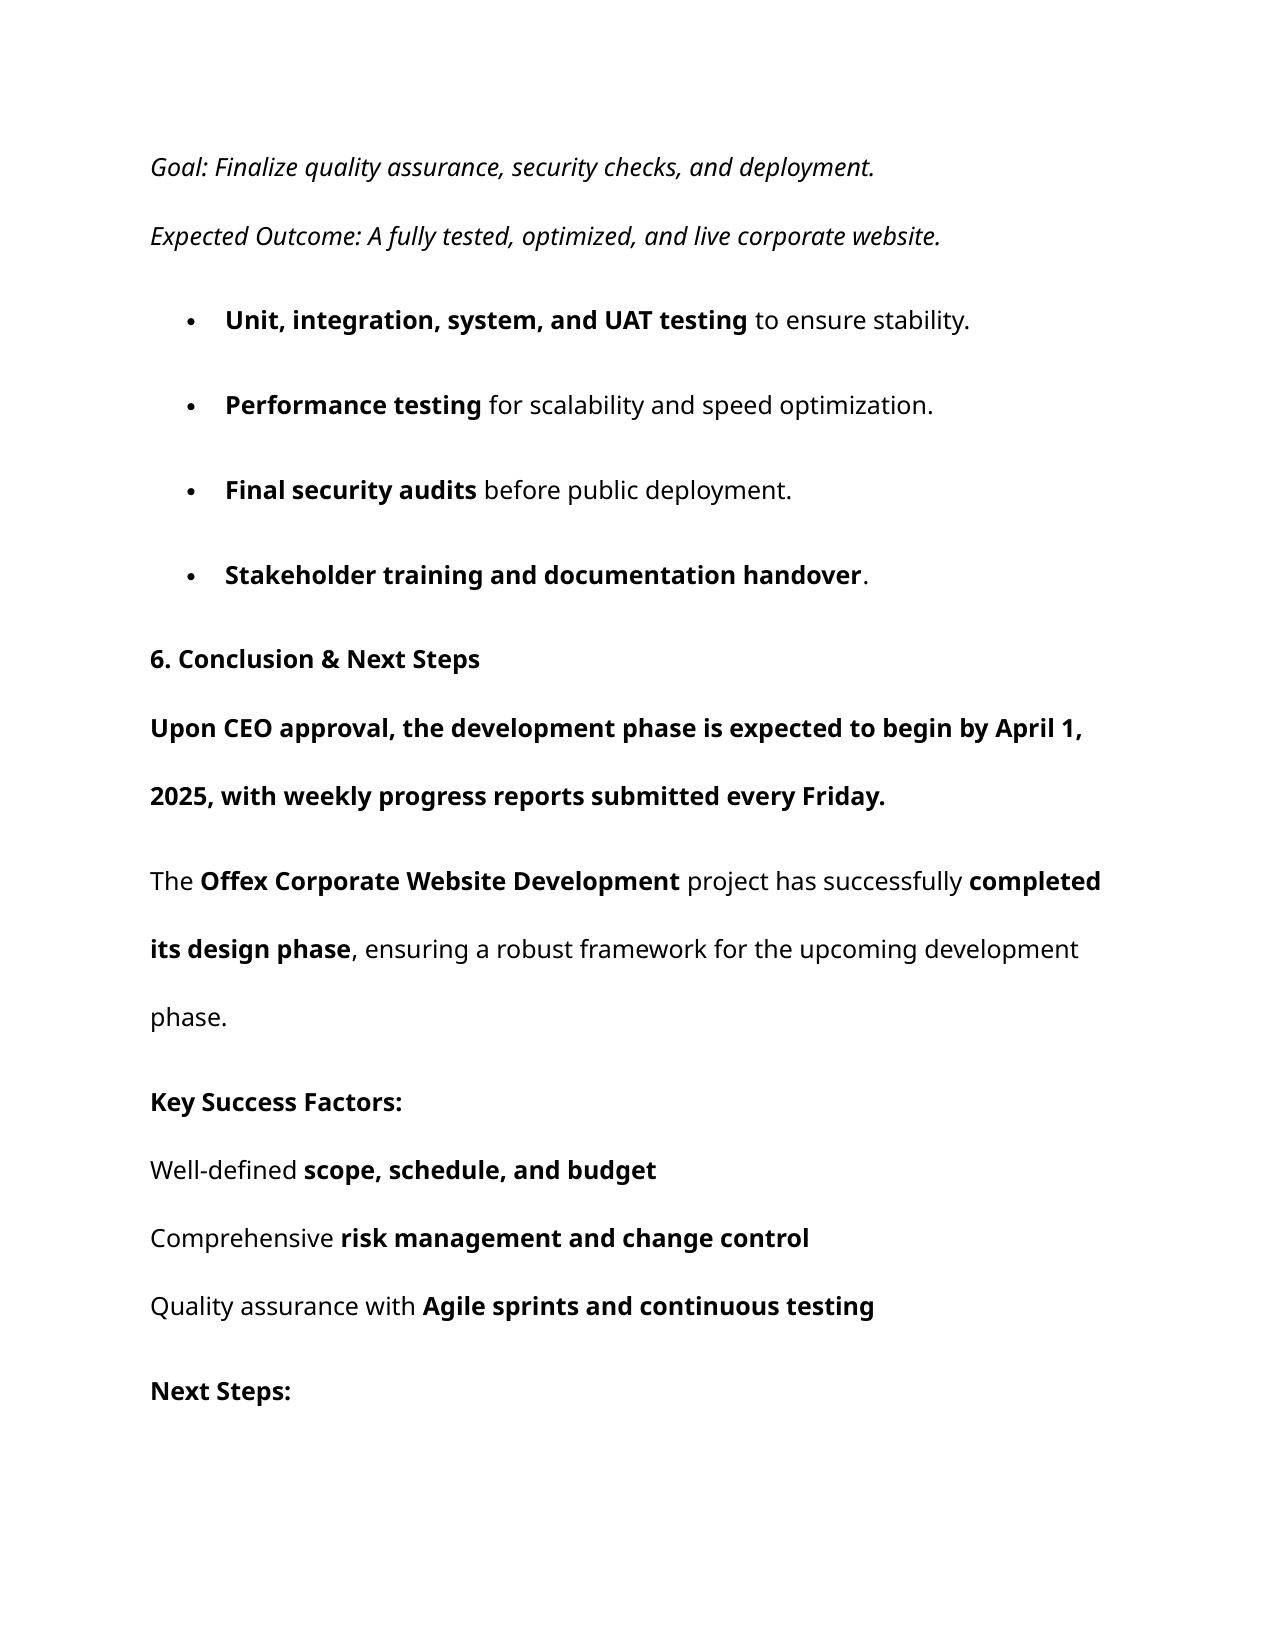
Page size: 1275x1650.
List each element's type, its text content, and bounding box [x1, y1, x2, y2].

text Key Success Factors: Well-defined scope, schedule, and budget Comprehensive risk management and change control Quality assurance with Agile sprints and continuous testing [150, 1084, 1125, 1323]
list Performance testing for scalability and speed optimization. [187, 388, 1125, 422]
list Final security audits before public deployment. [187, 472, 1125, 507]
text The Offex Corporate Website Development project has successfully completed its design phase, ensuring a robust framework for the upcoming development phase. [150, 863, 1125, 1033]
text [150, 150, 1125, 252]
list Stakeholder training and documentation handover. [187, 557, 1125, 591]
text 6. Conclusion & Next Steps Upon CEO approval, the development phase is expected to begin by April 1, 2025, with weekly progress reports submitted every Friday. [150, 642, 1125, 812]
text Next Steps: [150, 1373, 1125, 1407]
list Unit, integration, system, and UAT testing to ensure stability. [187, 303, 1125, 337]
